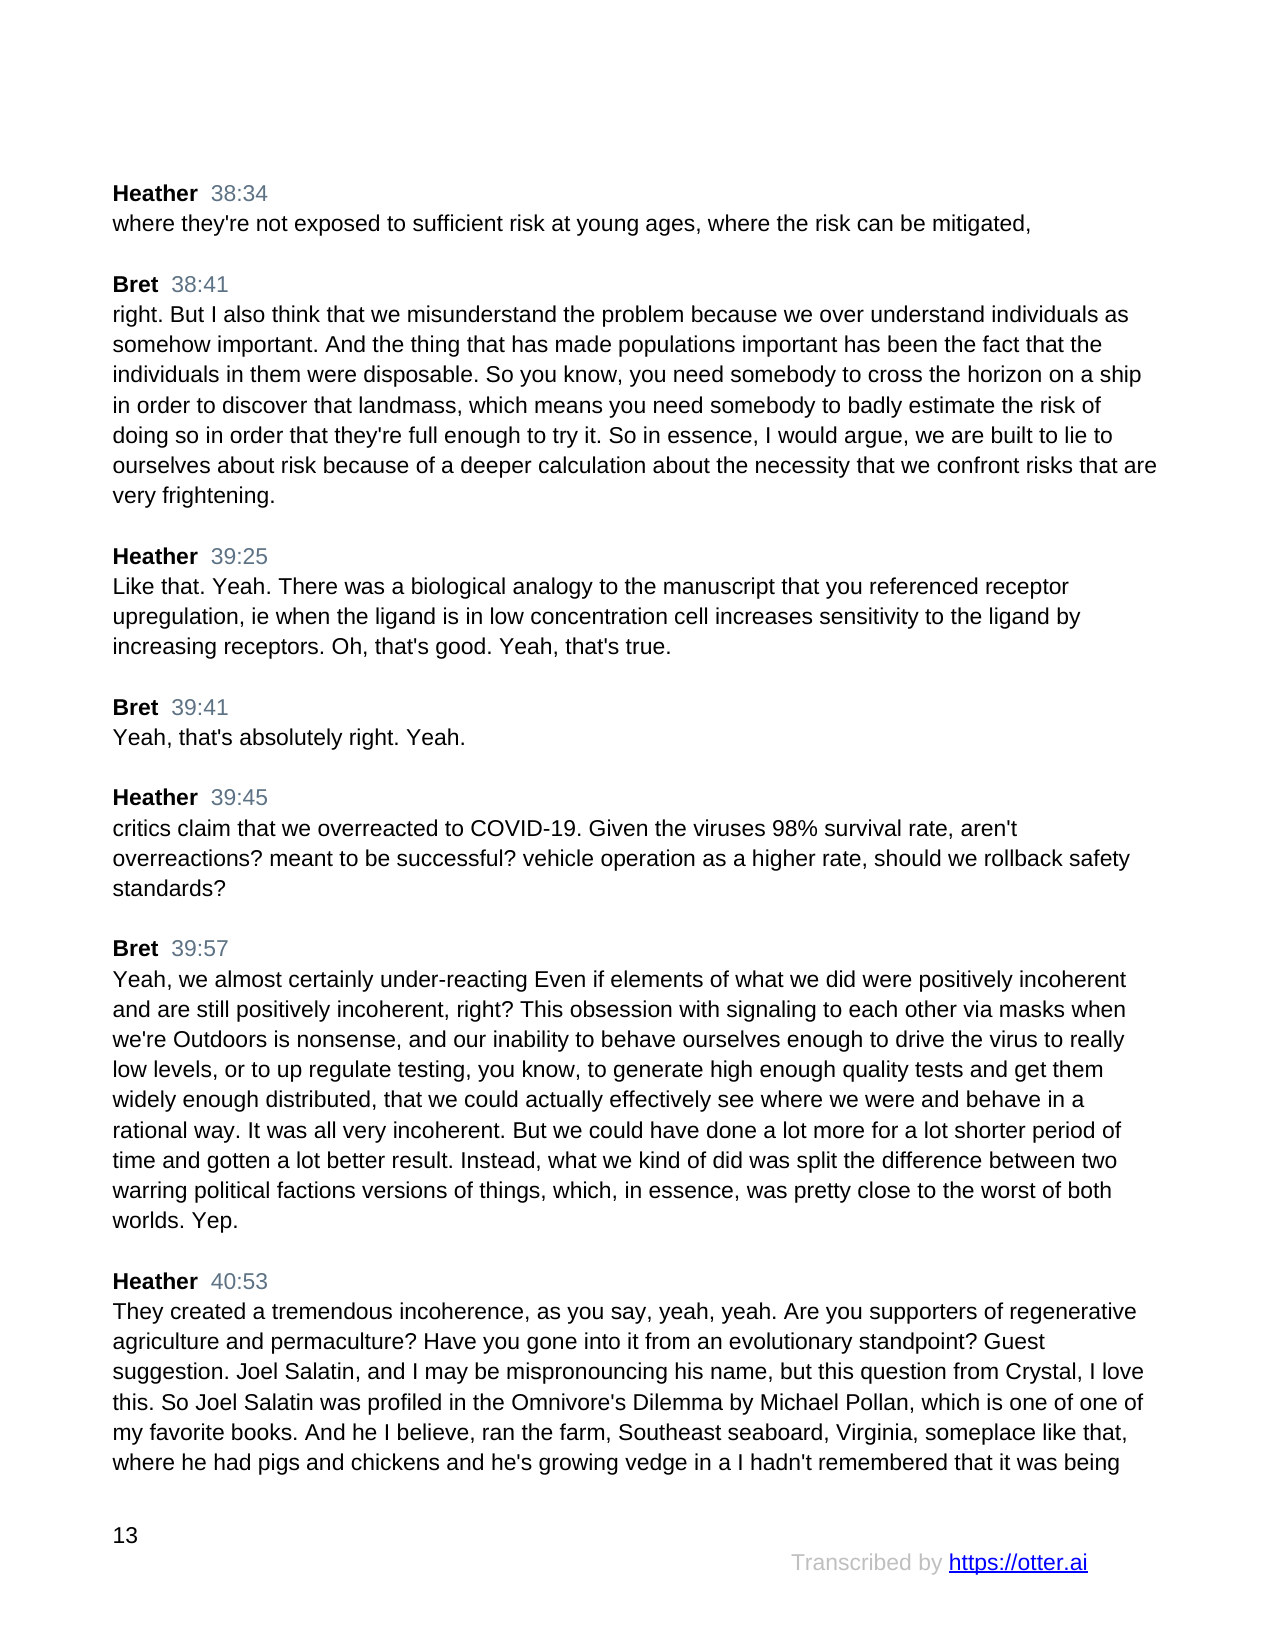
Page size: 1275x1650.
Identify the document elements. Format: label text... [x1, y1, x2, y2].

text where they're not exposed to sufficient risk at young ages, where the risk can be mitigated, [112, 210, 1162, 237]
text critics claim that we overreacted to COVID-19. Given the viruses 98% survival rate, aren't overreactions? meant to be successful? vehicle operation as a higher rate, should we rollback safety standards? [112, 814, 1162, 901]
text Bret 38:41 [112, 271, 1162, 297]
text Yeah, we almost certainly under-reacting Even if elements of what we did were positively incoherent and are still positively incoherent, right? This obsession with signaling to each other via masks when we're Outdoors is nonsense, and our inability to behave ourselves enough to drive the virus to really low levels, or to up regulate testing, you know, to generate high enough quality tests and get them widely enough distributed, that we could actually effectively see where we were and behave in a rational way. It was all very incoherent. But we could have done a lot more for a lot shorter period of time and gotten a lot better result. Instead, what we kind of did was split the difference between two warring political factions versions of things, which, in essence, was pretty close to the worst of both worlds. Yep. [112, 966, 1162, 1234]
text Bret 39:41 [112, 694, 1162, 720]
text Heather 39:45 [112, 784, 1162, 811]
text right. But I also think that we misunderstand the problem because we over understand individuals as somehow important. And the thing that has made populations important has been the fact that the individuals in them were disposable. So you know, you need somebody to cross the horizon on a ship in order to discover that landmass, which means you need somebody to badly estimate the risk of doing so in order that they're full enough to try it. So in essence, I would argue, we are built to lie to ourselves about risk because of a deeper calculation about the necessity that we confront risks that are very frightening. [112, 301, 1162, 509]
text Yeah, that's absolutely right. Yeah. [112, 724, 1162, 750]
text Heather 39:25 [112, 543, 1162, 569]
text Heather 38:34 [112, 180, 1162, 207]
text Heather 40:53 [112, 1268, 1162, 1294]
text Bret 39:57 [112, 935, 1162, 962]
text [112, 1298, 1162, 1475]
text Like that. Yeah. There was a biological analogy to the manuscript that you referenced receptor upregulation, ie when the ligand is in low concentration cell increases sensitivity to the ligand by increasing receptors. Oh, that's good. Yeah, that's true. [112, 573, 1162, 660]
